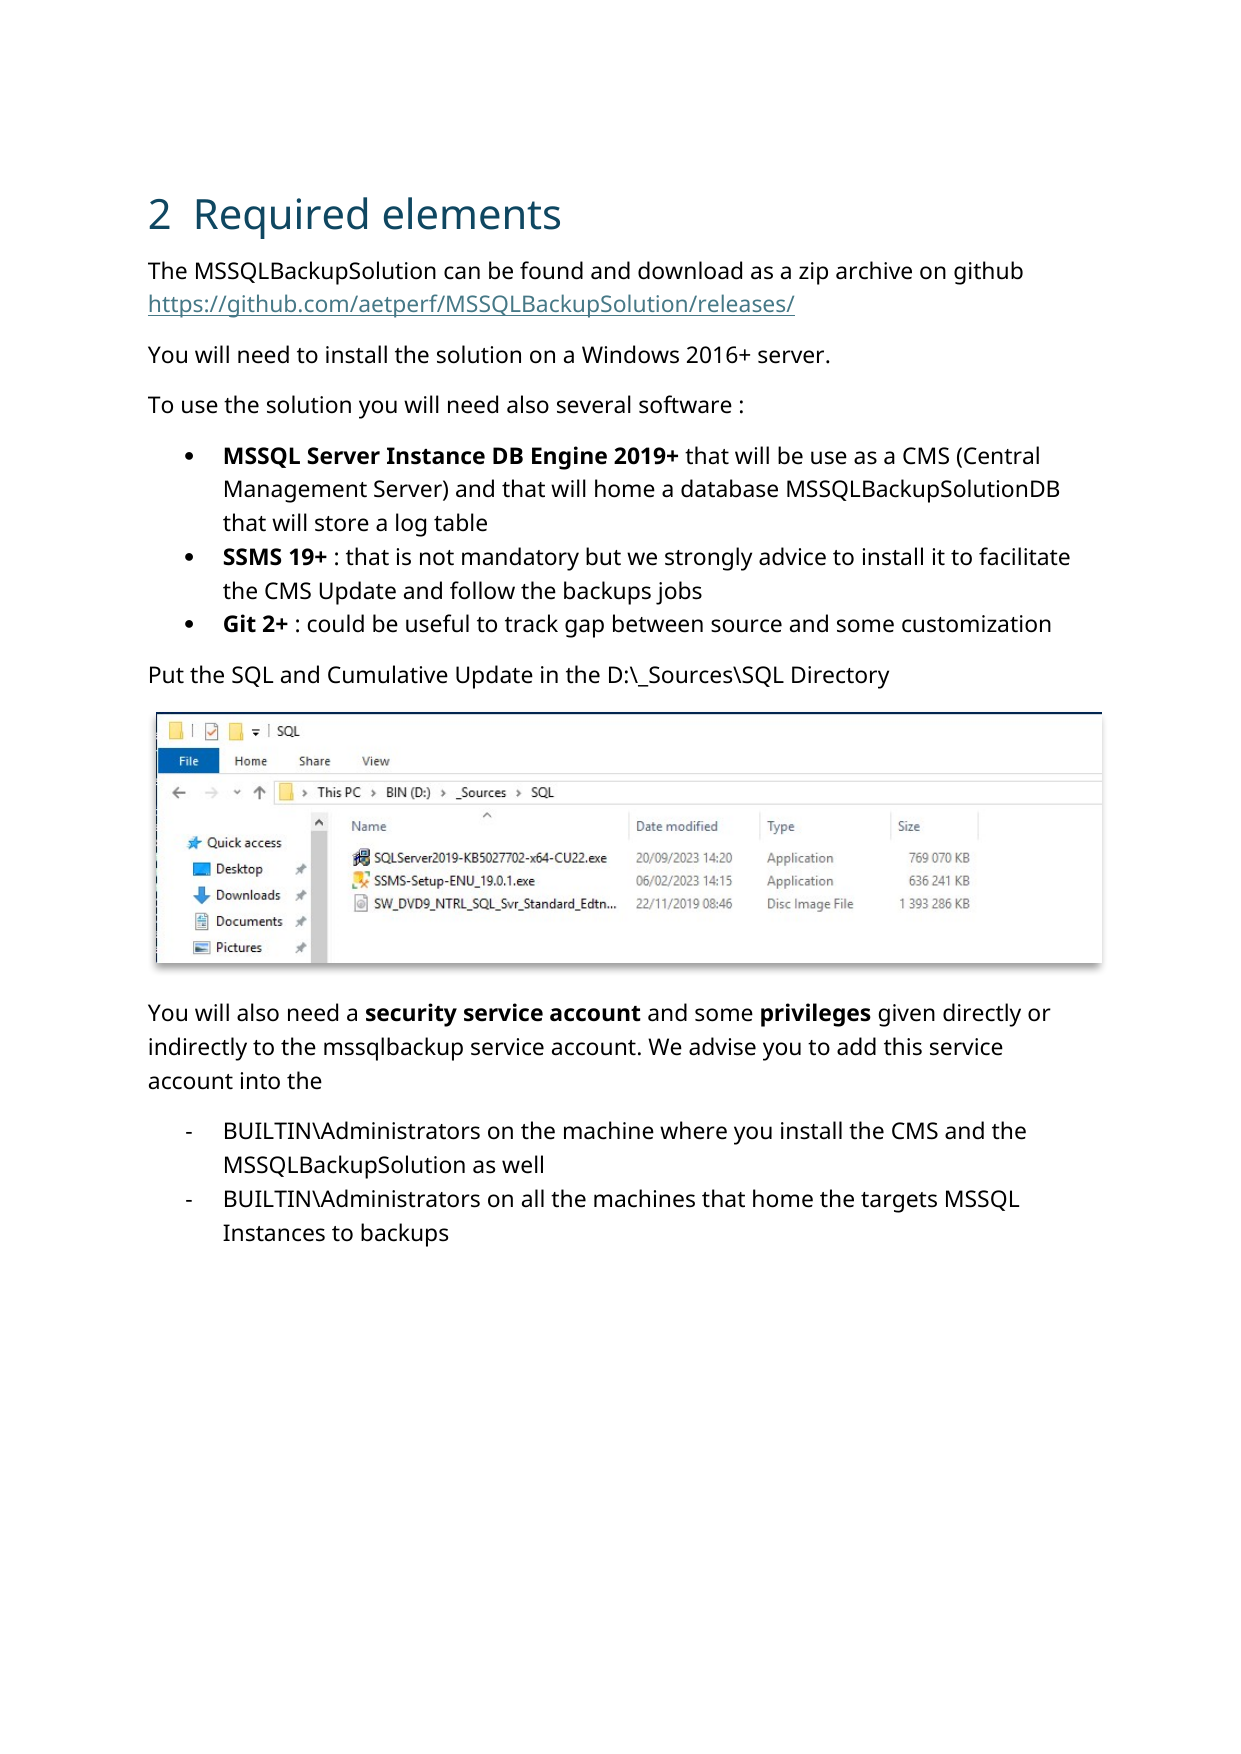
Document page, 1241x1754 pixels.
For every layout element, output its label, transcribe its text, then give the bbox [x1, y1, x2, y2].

list BUILTIN\Administrators on all the machines that home the targets MSSQL Instances to backups [185, 1183, 1093, 1248]
text You will also need a security service account and some privileges given directly or indirectly to the mssqlbackup service account. We advise you to add this service account into the [148, 997, 1093, 1096]
subtitle Required elements [148, 185, 1093, 242]
list SSMS 19+ : that is not mandatory but we strongly advice to install it to facilitate the CMS Update and follow the backups jobs [185, 541, 1093, 606]
text The MSSQLBackupSolution can be found and download as a zip archive on github https://github.com/aetperf/MSSQLBackupSolution/releases/ [148, 255, 1093, 320]
text To use the solution you will need also several software : [148, 389, 1093, 421]
list MSSQL Server Instance DB Engine 2019+ that will be use as a CMS (Central Management Server) and that will home a database MSSQLBackupSolutionDB that will store a log table [185, 440, 1093, 538]
text Put the SQL and Cumulative Update in the D:\_Sources\SQL Directory [148, 659, 1093, 690]
list Git 2+ : could be useful to track gap between source and some customization [185, 608, 1093, 640]
text You will need to install the solution on a Windows 2016+ server. [148, 339, 1093, 370]
list BUILTIN\Administrators on the machine where you install the CMS and the MSSQLBackupSolution as well [185, 1115, 1093, 1180]
picture [156, 712, 1102, 963]
